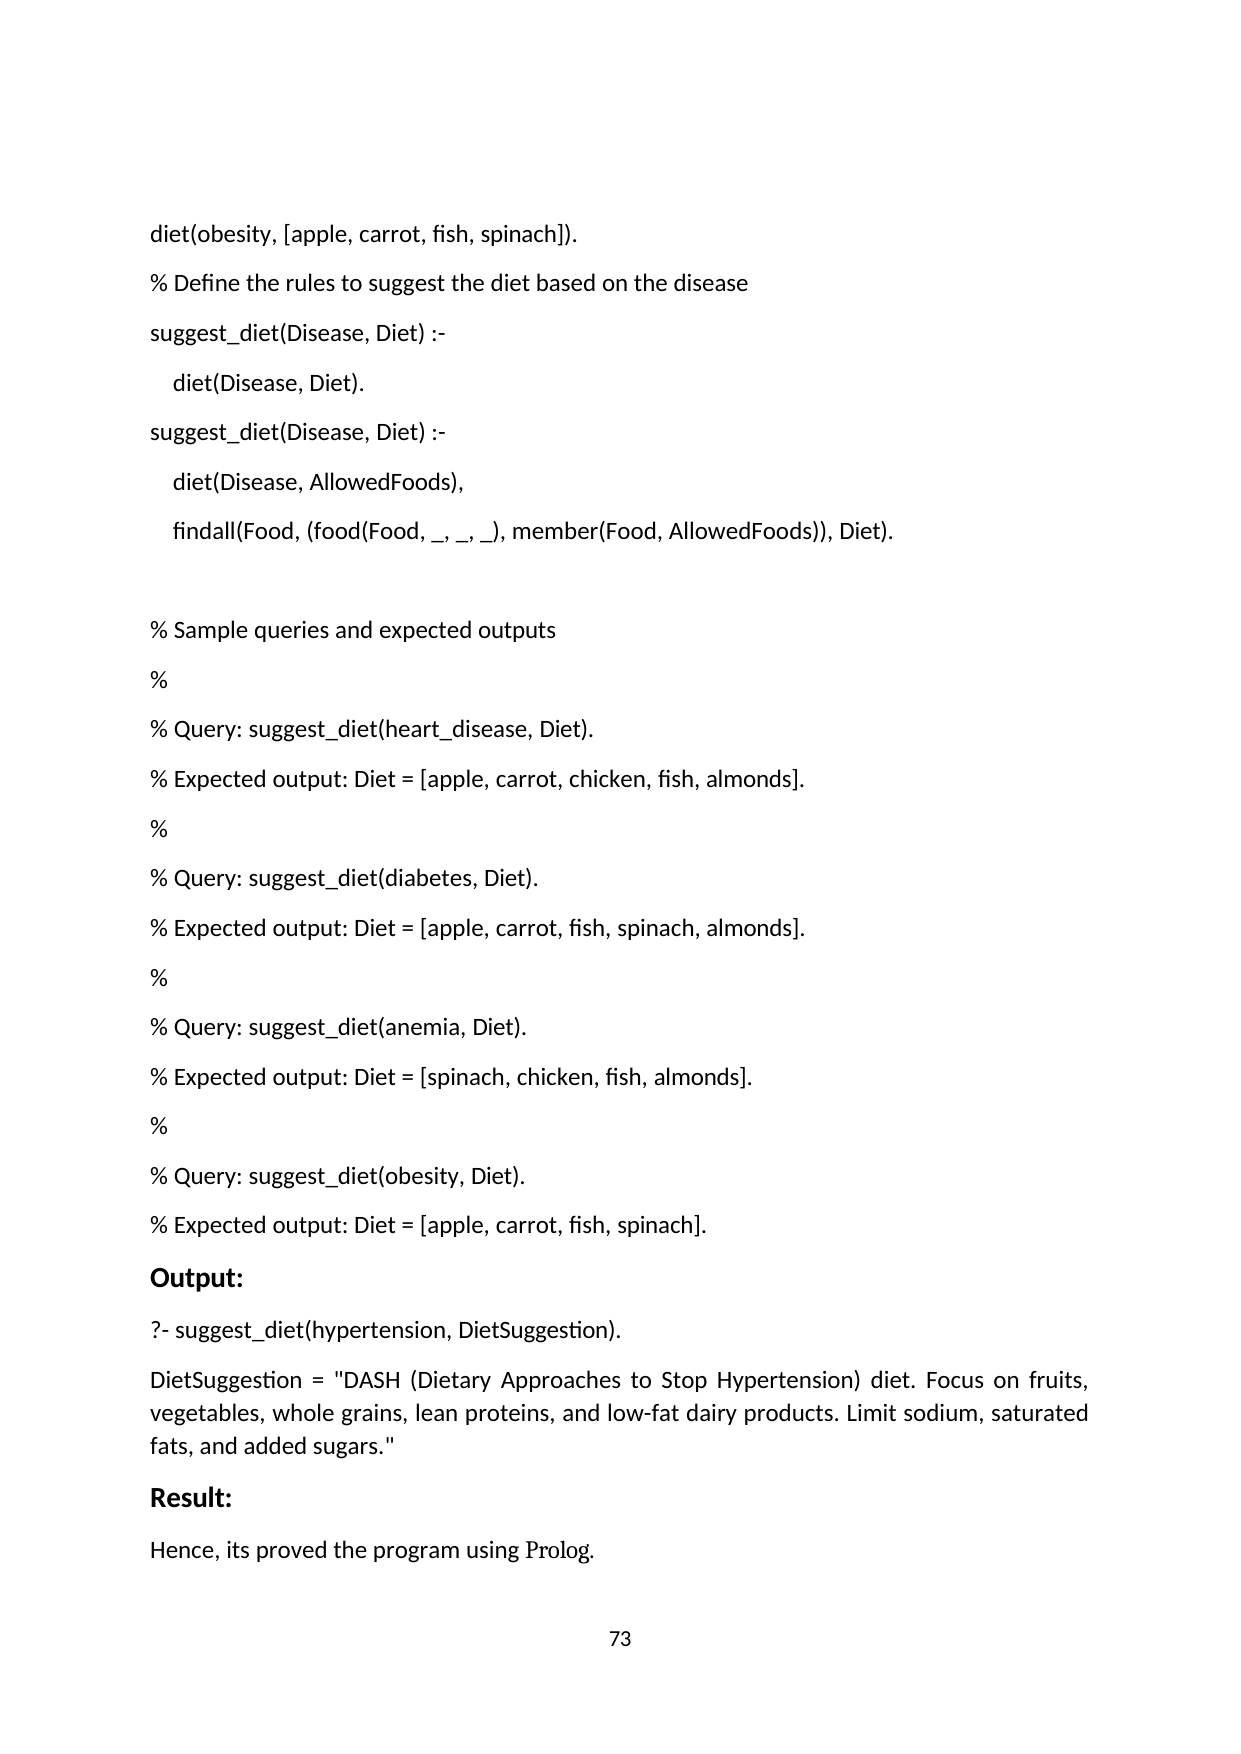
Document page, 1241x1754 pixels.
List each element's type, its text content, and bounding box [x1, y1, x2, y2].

text % Query: suggest_diet(diabetes, Diet). [150, 862, 1165, 893]
text % [150, 1110, 1165, 1141]
text % Query: suggest_diet(obesity, Diet). [150, 1160, 1165, 1191]
text % [150, 813, 1165, 843]
text % Query: suggest_diet(heart_disease, Diet). [150, 714, 1165, 744]
text diet(obesity, [apple, carrot, fish, spinach]). [150, 218, 1165, 248]
text findall(Food, (food(Food, _, _, _), member(Food, AllowedFoods)), Diet). [173, 515, 1165, 546]
text diet(Disease, AllowedFoods), [173, 466, 1165, 496]
subtitle Result: [150, 1479, 1165, 1515]
text % Expected output: Diet = [apple, carrot, chicken, fish, almonds]. [150, 763, 1165, 794]
text DietSuggestion = "DASH (Dietary Approaches to Stop Hypertension) diet. Focus on fruits, vegetables, whole grains, lean proteins, and low-fat dairy products. Limit sodium, saturated fats, and added sugars." [150, 1364, 1091, 1460]
text % [150, 962, 1165, 992]
text diet(Disease, Diet). suggest_diet(Disease, Diet) :- [150, 367, 573, 447]
subtitle Output: [150, 1259, 1165, 1295]
text % Expected output: Diet = [apple, carrot, fish, spinach, almonds]. [150, 912, 1165, 943]
text % Expected output: Diet = [spinach, chicken, fish, almonds]. [150, 1061, 1165, 1091]
text % Expected output: Diet = [apple, carrot, fish, spinach]. [150, 1210, 1165, 1240]
text % Query: suggest_diet(anemia, Diet). [150, 1011, 1165, 1042]
text % [150, 664, 1165, 695]
text % Define the rules to suggest the diet based on the disease suggest_diet(Disease, Diet) :- [150, 267, 931, 347]
text Hence, its proved the program using Prolog. [150, 1534, 1165, 1565]
text % Sample queries and expected outputs [150, 614, 1165, 645]
text ?- suggest_diet(hypertension, DietSuggestion). [150, 1314, 1165, 1345]
